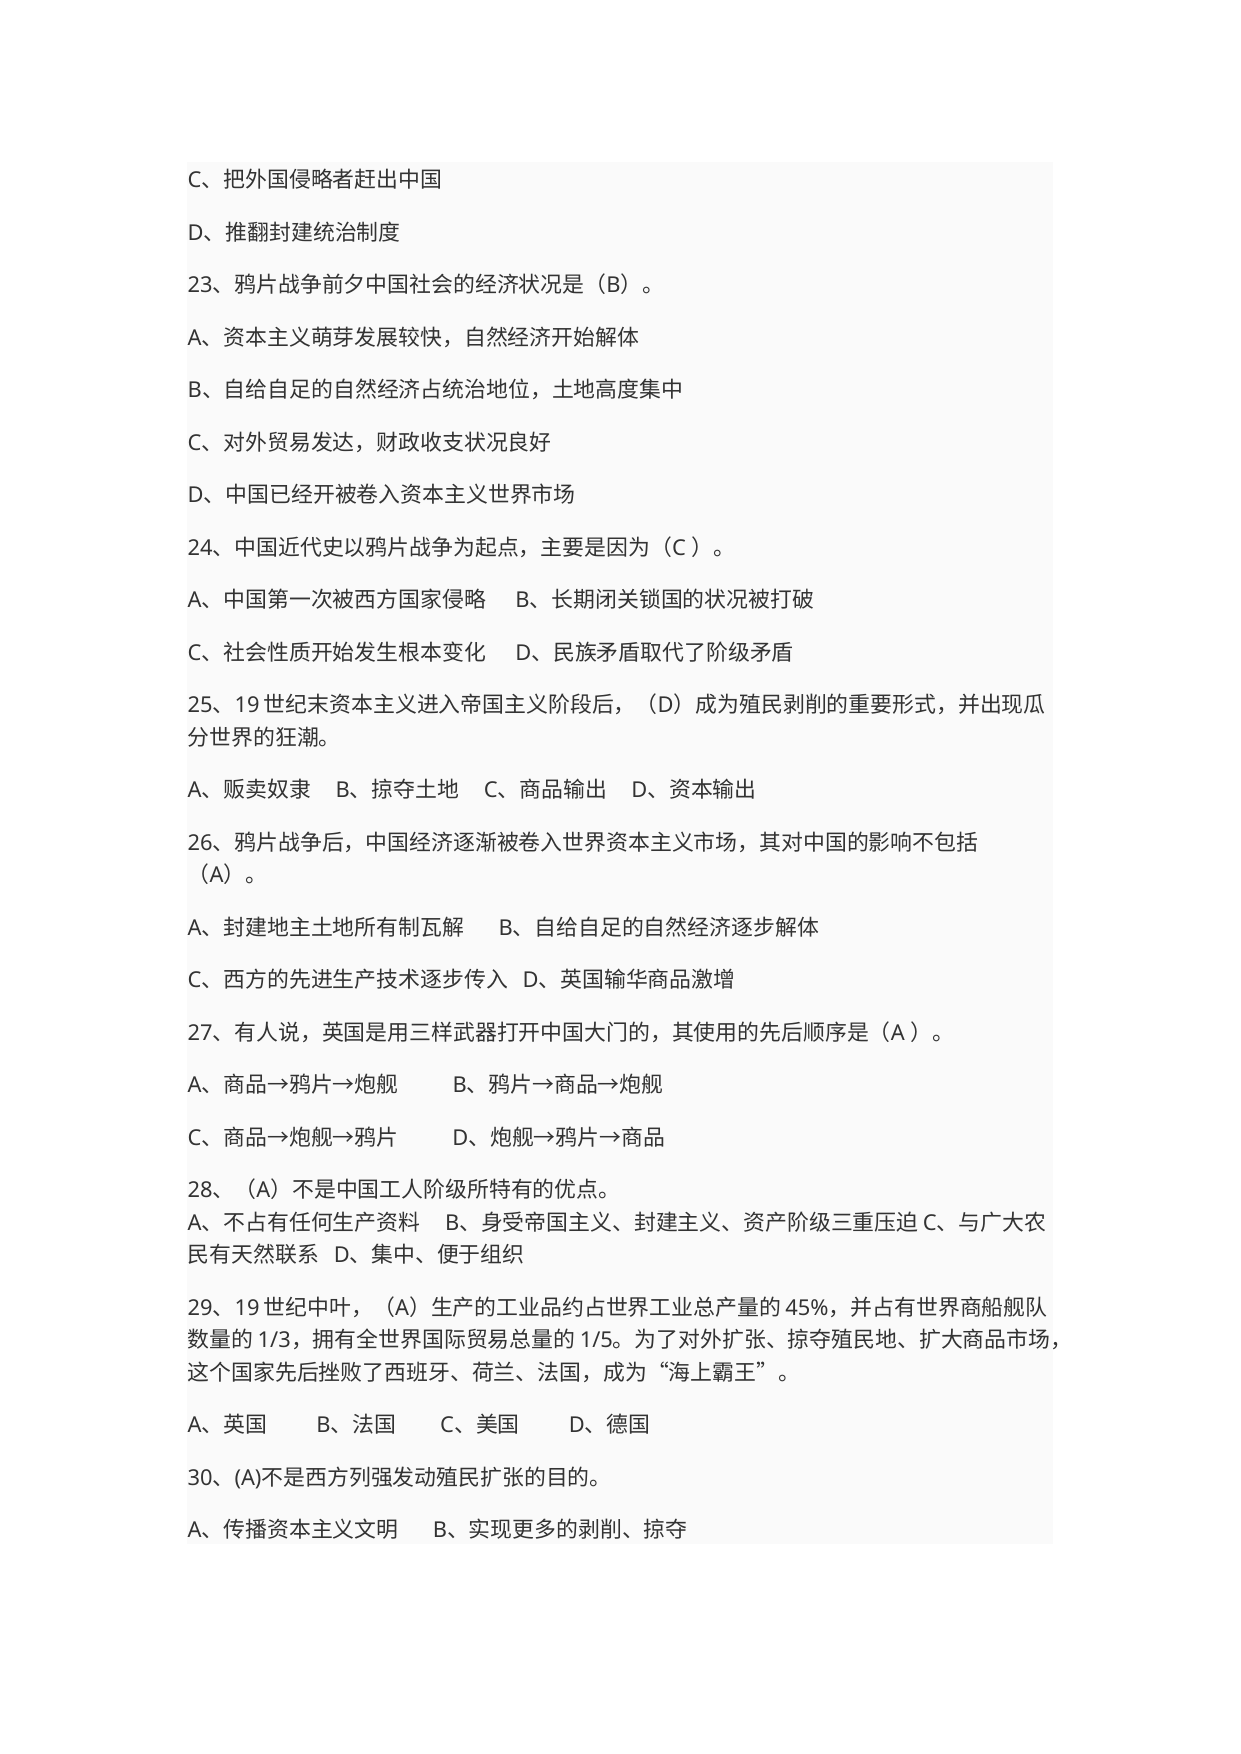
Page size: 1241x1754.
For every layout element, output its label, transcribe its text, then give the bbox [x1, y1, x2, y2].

text 26、鸦片战争后，中国经济逐渐被卷入世界资本主义市场，其对中国的影响不包括（A）。 [187, 824, 1053, 889]
text 25、19世纪末资本主义进入帝国主义阶段后，（D）成为殖民剥削的重要形式，并出现瓜分世界的狂潮。 [187, 687, 1053, 752]
text A、封建地主土地所有制瓦解 B、自给自足的自然经济逐步解体 [187, 909, 1053, 942]
text B、自给自足的自然经济占统治地位，土地高度集中 [187, 372, 1053, 404]
text 23、鸦片战争前夕中国社会的经济状况是（B）。 [187, 267, 1053, 299]
text C、对外贸易发达，财政收支状况良好 [187, 424, 1053, 457]
text A、英国 B、法国 C、美国 D、德国 [187, 1407, 1053, 1439]
text D、推翻封建统治制度 [187, 214, 1053, 247]
text A、中国第一次被西方国家侵略 B、长期闭关锁国的状况被打破 [187, 582, 1053, 614]
text C、把外国侵略者赶出中国 [187, 162, 1053, 194]
text C、商品→炮舰→鸦片 D、炮舰→鸦片→商品 [187, 1119, 1053, 1152]
text A、商品→鸦片→炮舰 B、鸦片→商品→炮舰 [187, 1067, 1053, 1099]
text A、传播资本主义文明 B、实现更多的剥削、掠夺 [187, 1512, 1053, 1544]
text C、西方的先进生产技术逐步传入 D、英国输华商品激增 [187, 962, 1053, 994]
text 24、中国近代史以鸦片战争为起点，主要是因为（C ）。 [187, 529, 1053, 562]
text 27、有人说，英国是用三样武器打开中国大门的，其使用的先后顺序是（A ）。 [187, 1014, 1053, 1047]
text C、社会性质开始发生根本变化 D、民族矛盾取代了阶级矛盾 [187, 634, 1053, 667]
text D、中国已经开被卷入资本主义世界市场 [187, 477, 1053, 509]
text A、资本主义萌芽发展较快，自然经济开始解体 [187, 319, 1053, 352]
text 28、（A）不是中国工人阶级所特有的优点。 A、不占有任何生产资料 B、身受帝国主义、封建主义、资产阶级三重压迫C、与广大农民有天然联系 D、集中、便于组织 [187, 1172, 1053, 1269]
text A、贩卖奴隶 B、掠夺土地 C、商品输出 D、资本输出 [187, 772, 1053, 804]
text 30、(A)不是西方列强发动殖民扩张的目的。 [187, 1459, 1053, 1492]
text 29、19世纪中叶，（A）生产的工业品约占世界工业总产量的45%，并占有世界商船舰队数量的1/3，拥有全世界国际贸易总量的1/5。为了对外扩张、掠夺殖民地、扩大商品市场，这个国家先后挫败了西班牙、荷兰、法国，成为“海上霸王”。 [187, 1289, 1053, 1387]
